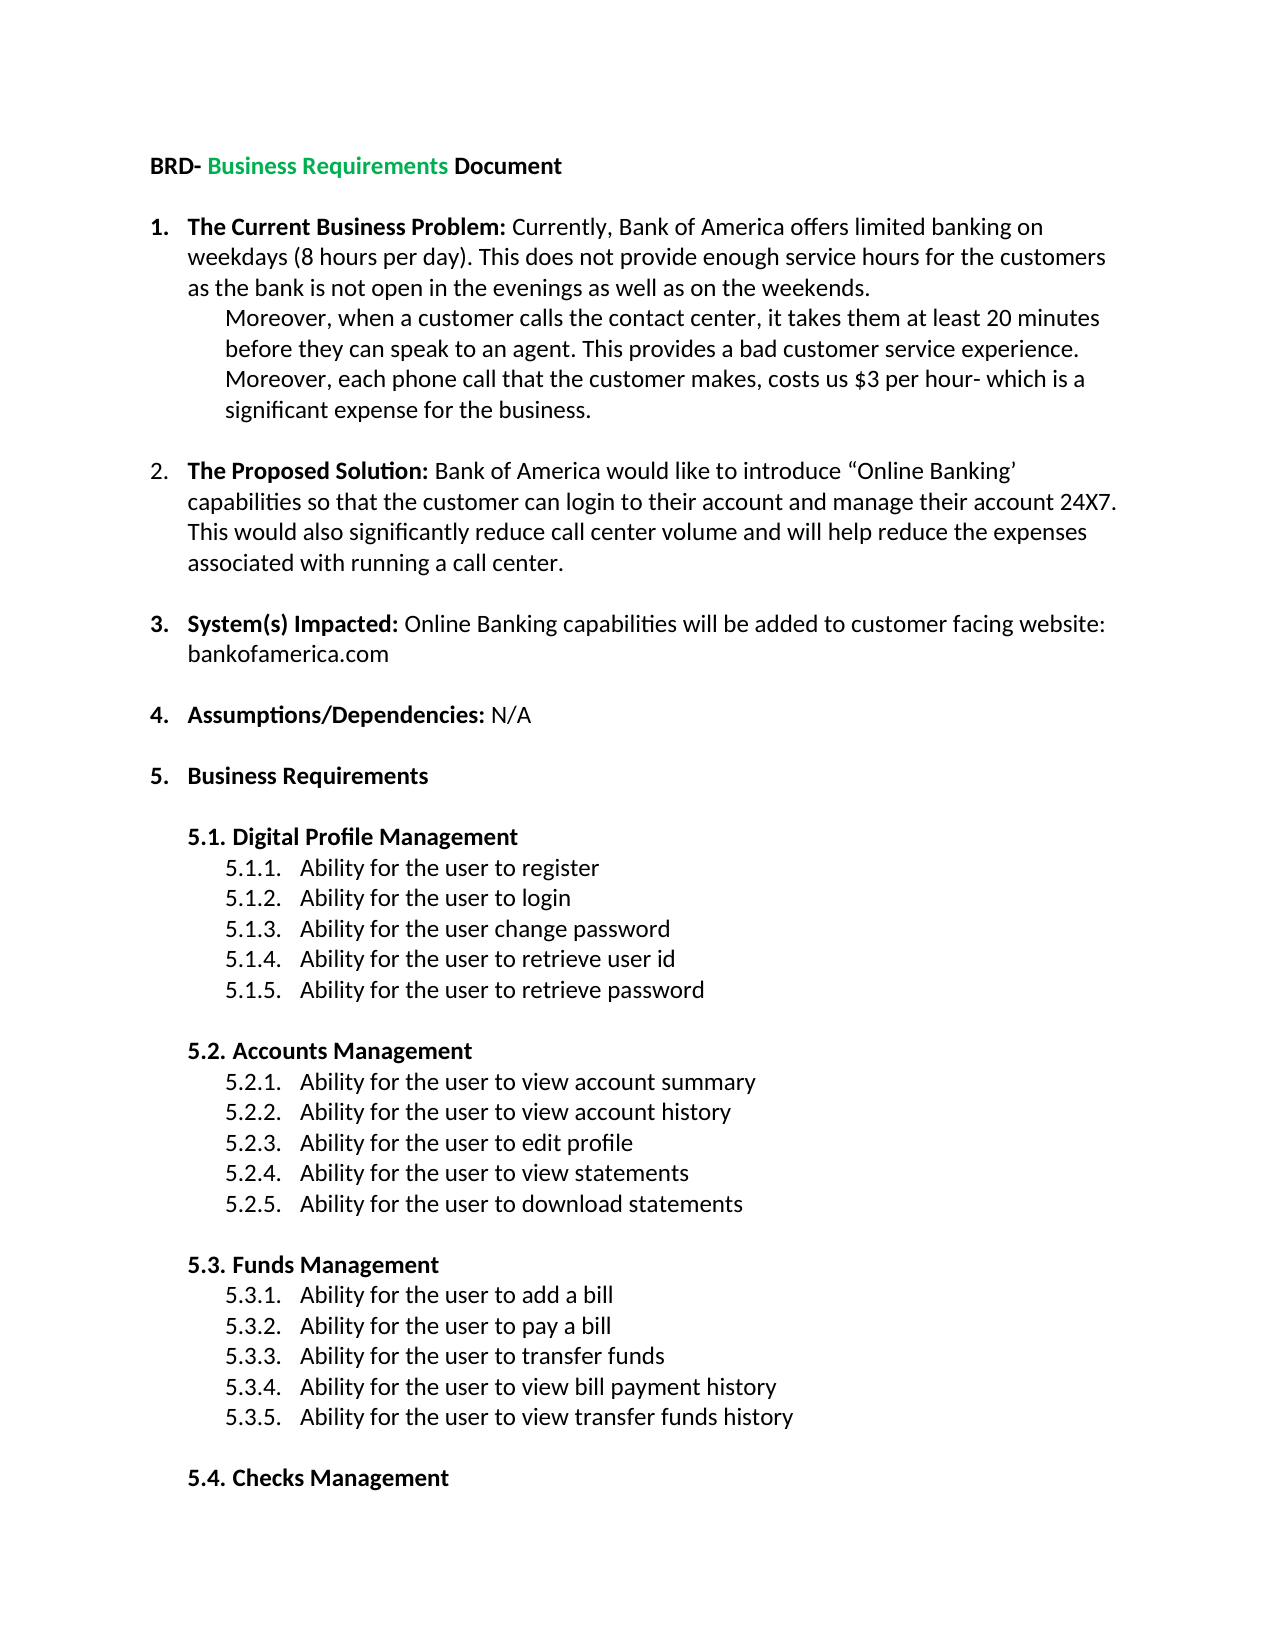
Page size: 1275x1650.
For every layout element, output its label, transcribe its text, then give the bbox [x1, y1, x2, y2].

list Accounts Management [187, 1035, 1125, 1066]
list Ability for the user to transfer funds [225, 1340, 1125, 1371]
list Ability for the user to view statements [225, 1157, 1125, 1188]
list Ability for the user to download statements [225, 1188, 1125, 1218]
list Business Requirements [150, 760, 1125, 791]
list Ability for the user to pay a bill [225, 1310, 1125, 1340]
list Ability for the user to edit profile [225, 1127, 1125, 1157]
list System(s) Impacted: Online Banking capabilities will be added to customer facing website: bankofamerica.com [150, 608, 1125, 669]
list Ability for the user to login [225, 882, 1125, 913]
list Assumptions/Dependencies: N/A [150, 699, 1125, 730]
list Funds Management [187, 1249, 1125, 1279]
list Digital Profile Management [187, 821, 1125, 852]
list Ability for the user to retrieve password [225, 974, 1125, 1004]
list Ability for the user to retrieve user id [225, 943, 1125, 974]
text BRD- Business Requirements Document [150, 150, 1125, 181]
list The Proposed Solution: Bank of America would like to introduce “Online Banking’ capabilities so that the customer can login to their account and manage their account 24X7. This would also significantly reduce call center volume and will help reduce the expenses associated with running a call center. [150, 455, 1125, 577]
list The Current Business Problem: Currently, Bank of America offers limited banking on weekdays (8 hours per day). This does not provide enough service hours for the customers as the bank is not open in the evenings as well as on the weekends. [150, 211, 1125, 303]
list Moreover, when a customer calls the contact center, it takes them at least 20 minutes before they can speak to an agent. This provides a bad customer service experience. Moreover, each phone call that the customer makes, costs us $3 per hour- which is a significant expense for the business. [225, 303, 1125, 425]
list Checks Management [187, 1462, 1125, 1493]
list Ability for the user to view bill payment history [225, 1371, 1125, 1401]
list Ability for the user to view account history [225, 1096, 1125, 1127]
list Ability for the user to register [225, 852, 1125, 882]
list Ability for the user to add a bill [225, 1279, 1125, 1310]
list Ability for the user to view account summary [225, 1066, 1125, 1096]
list Ability for the user to view transfer funds history [225, 1401, 1125, 1432]
list Ability for the user change password [225, 913, 1125, 943]
